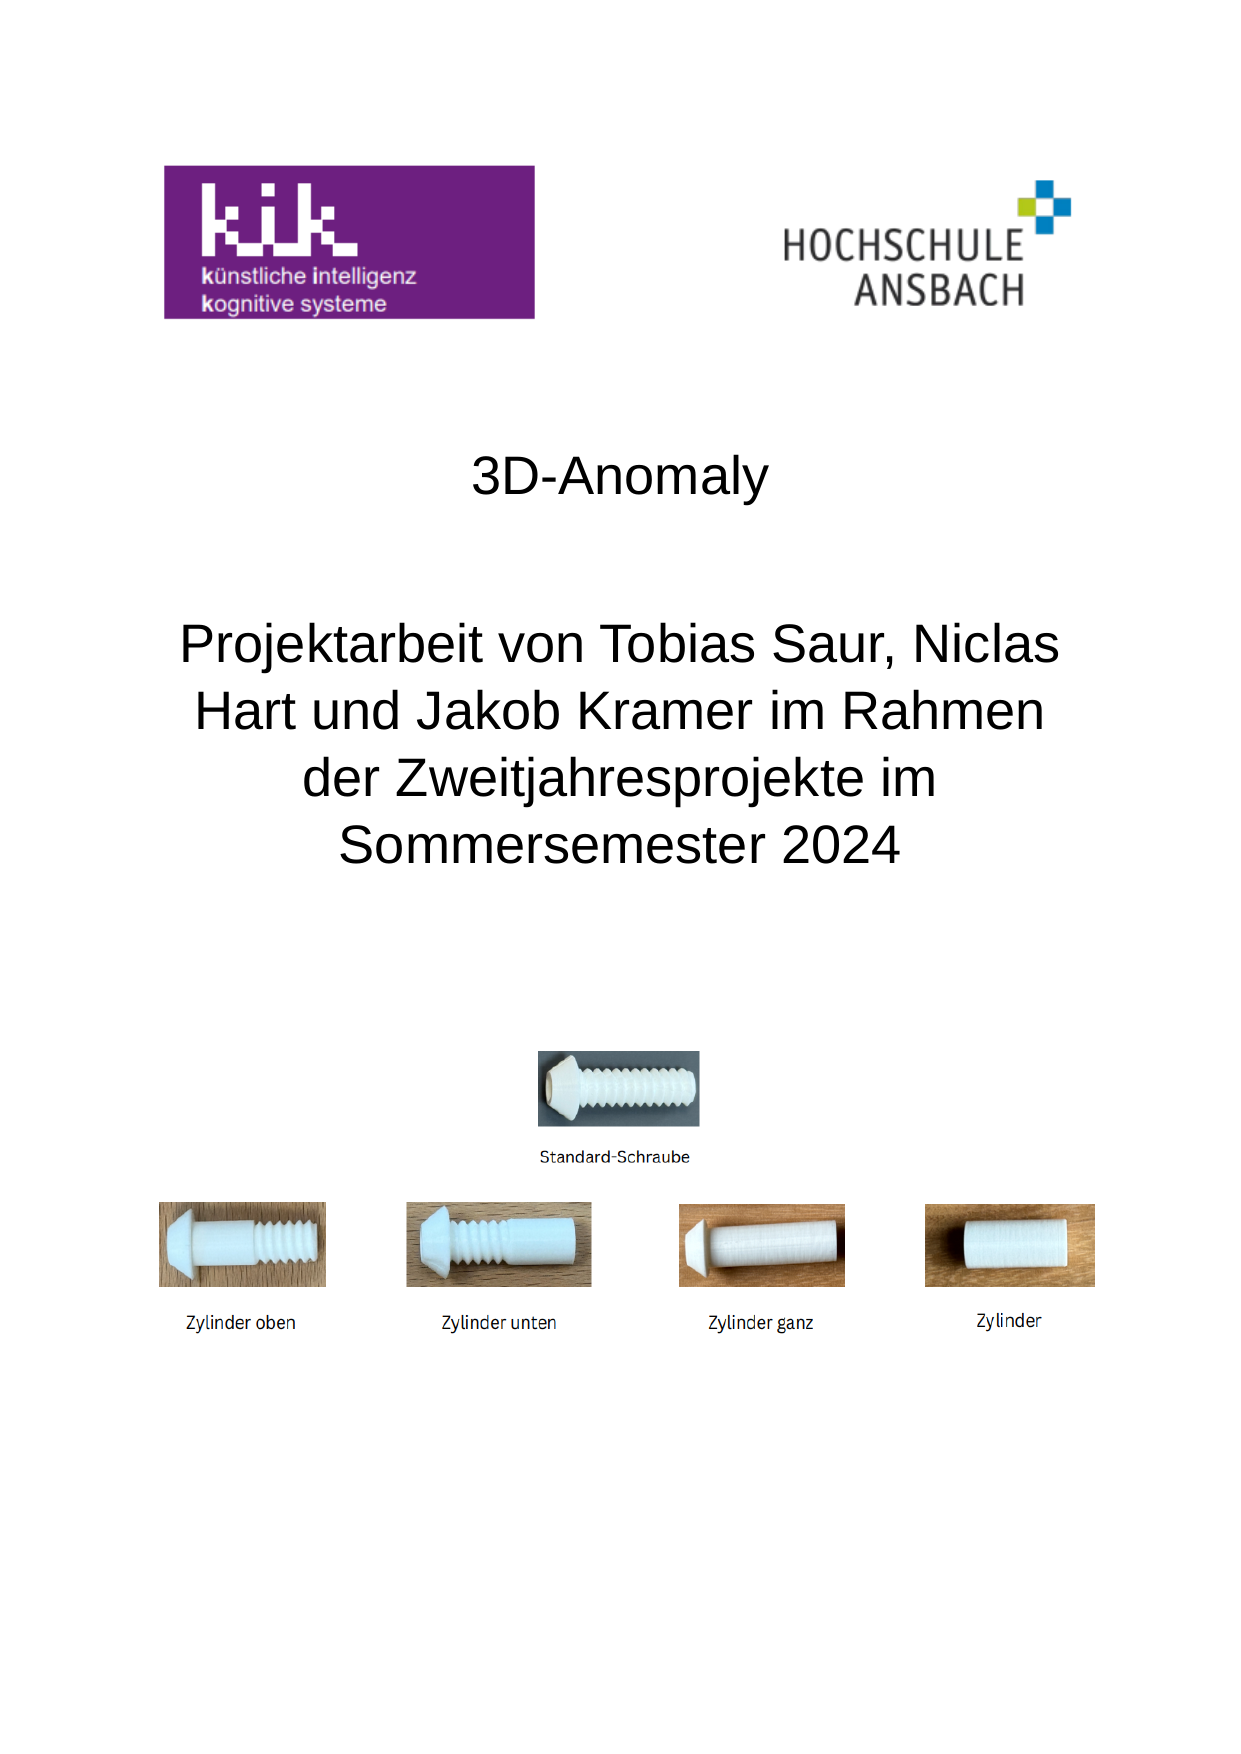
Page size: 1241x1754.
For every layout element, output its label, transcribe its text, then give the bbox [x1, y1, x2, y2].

text Projektarbeit von Tobias Saur, Niclas Hart und Jakob Kramer im Rahmen der Zweitjahresprojekte im Sommersemester 2024 [148, 611, 1092, 875]
picture [147, 147, 1093, 341]
picture [523, 1037, 717, 1174]
text 3D-Anomaly [148, 443, 1092, 506]
picture [147, 1192, 1103, 1340]
